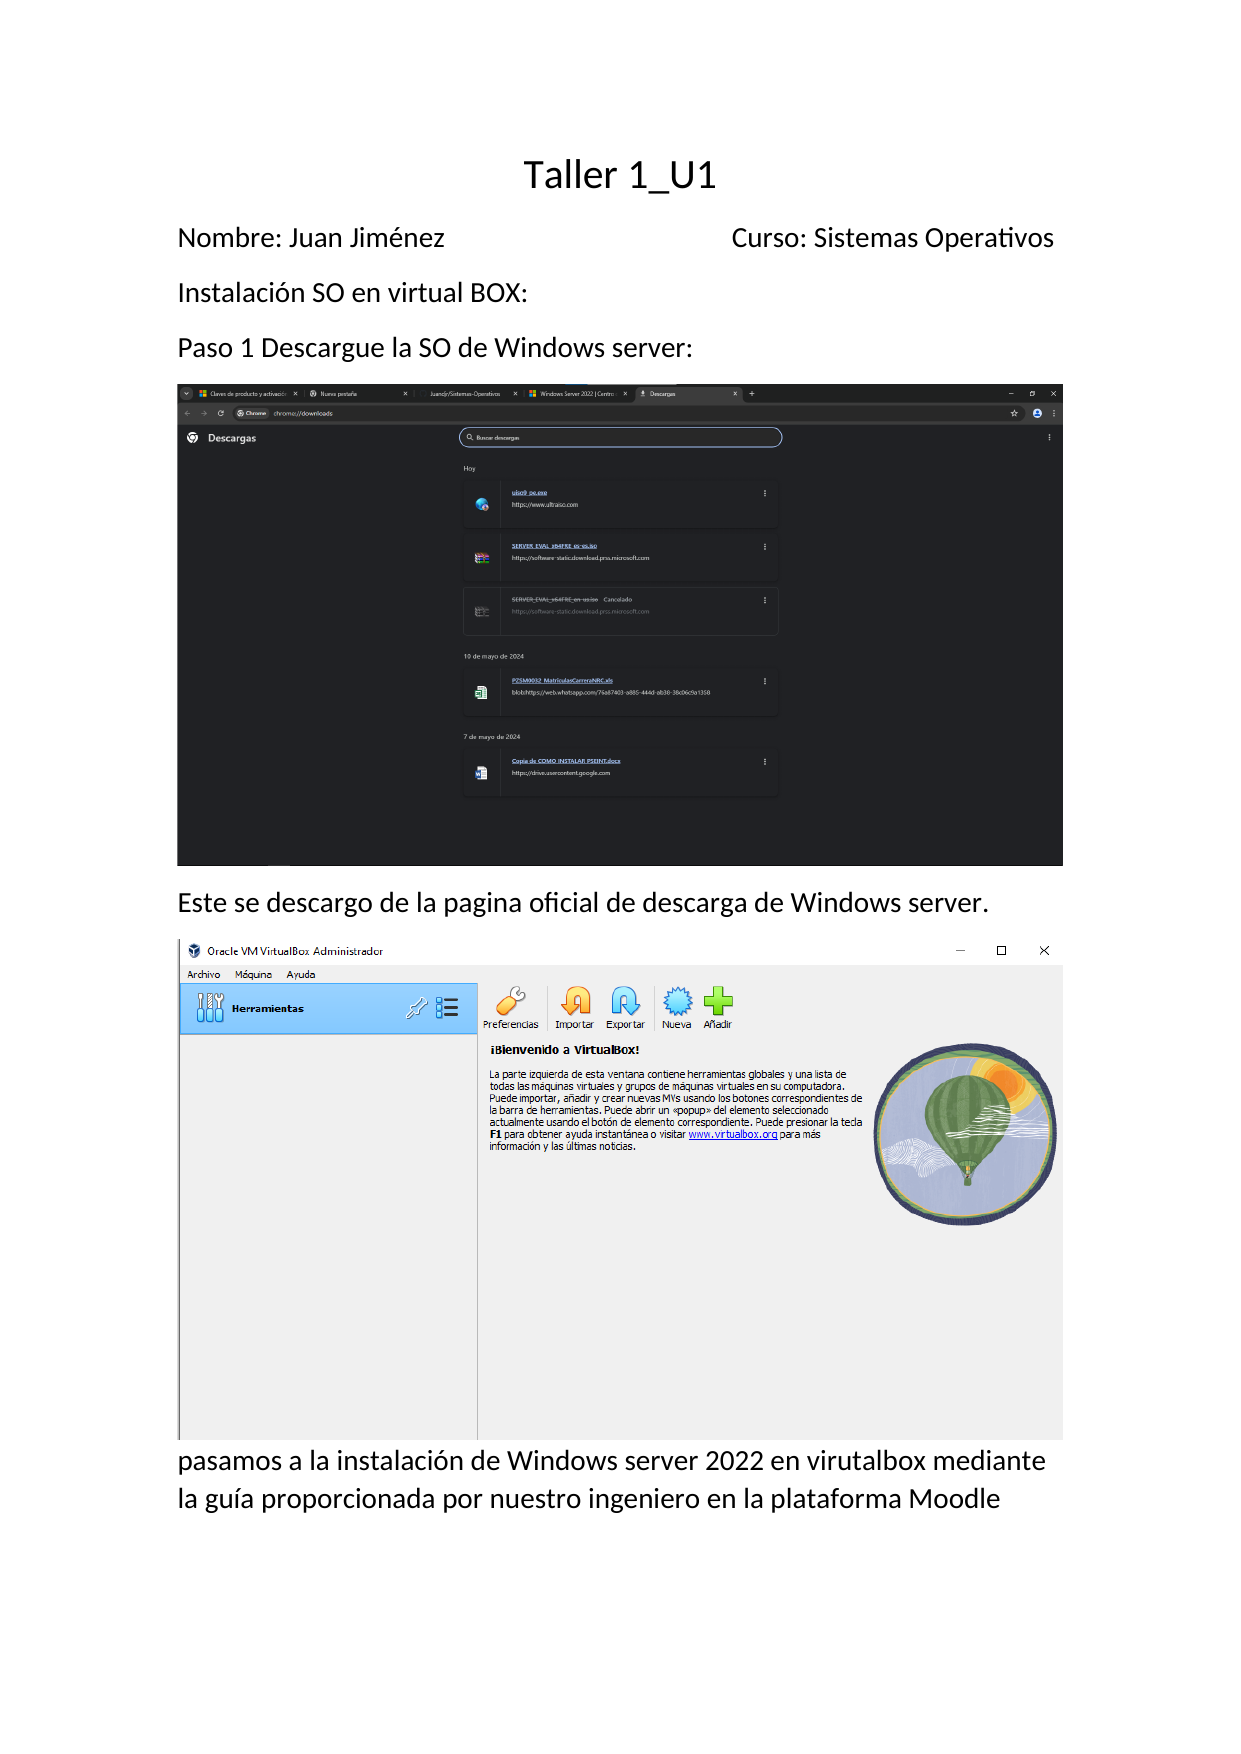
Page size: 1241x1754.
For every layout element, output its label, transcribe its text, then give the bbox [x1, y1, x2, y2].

text pasamos a la instalación de Windows server 2022 en virutalbox mediante la guía proporcionada por nuestro ingeniero en la plataforma Moodle [177, 1440, 1063, 1516]
text Instalación SO en virtual BOX: [177, 274, 1063, 310]
picture [177, 939, 1063, 1440]
text Taller 1_U1 [177, 148, 1063, 198]
text Nombre: Juan Jiménez Curso: Sistemas Operativos [177, 219, 1063, 255]
picture [177, 384, 1063, 866]
text Paso 1 Descargue la SO de Windows server: [177, 329, 1063, 365]
text Este se descargo de la pagina oficial de descarga de Windows server. [177, 884, 1063, 920]
